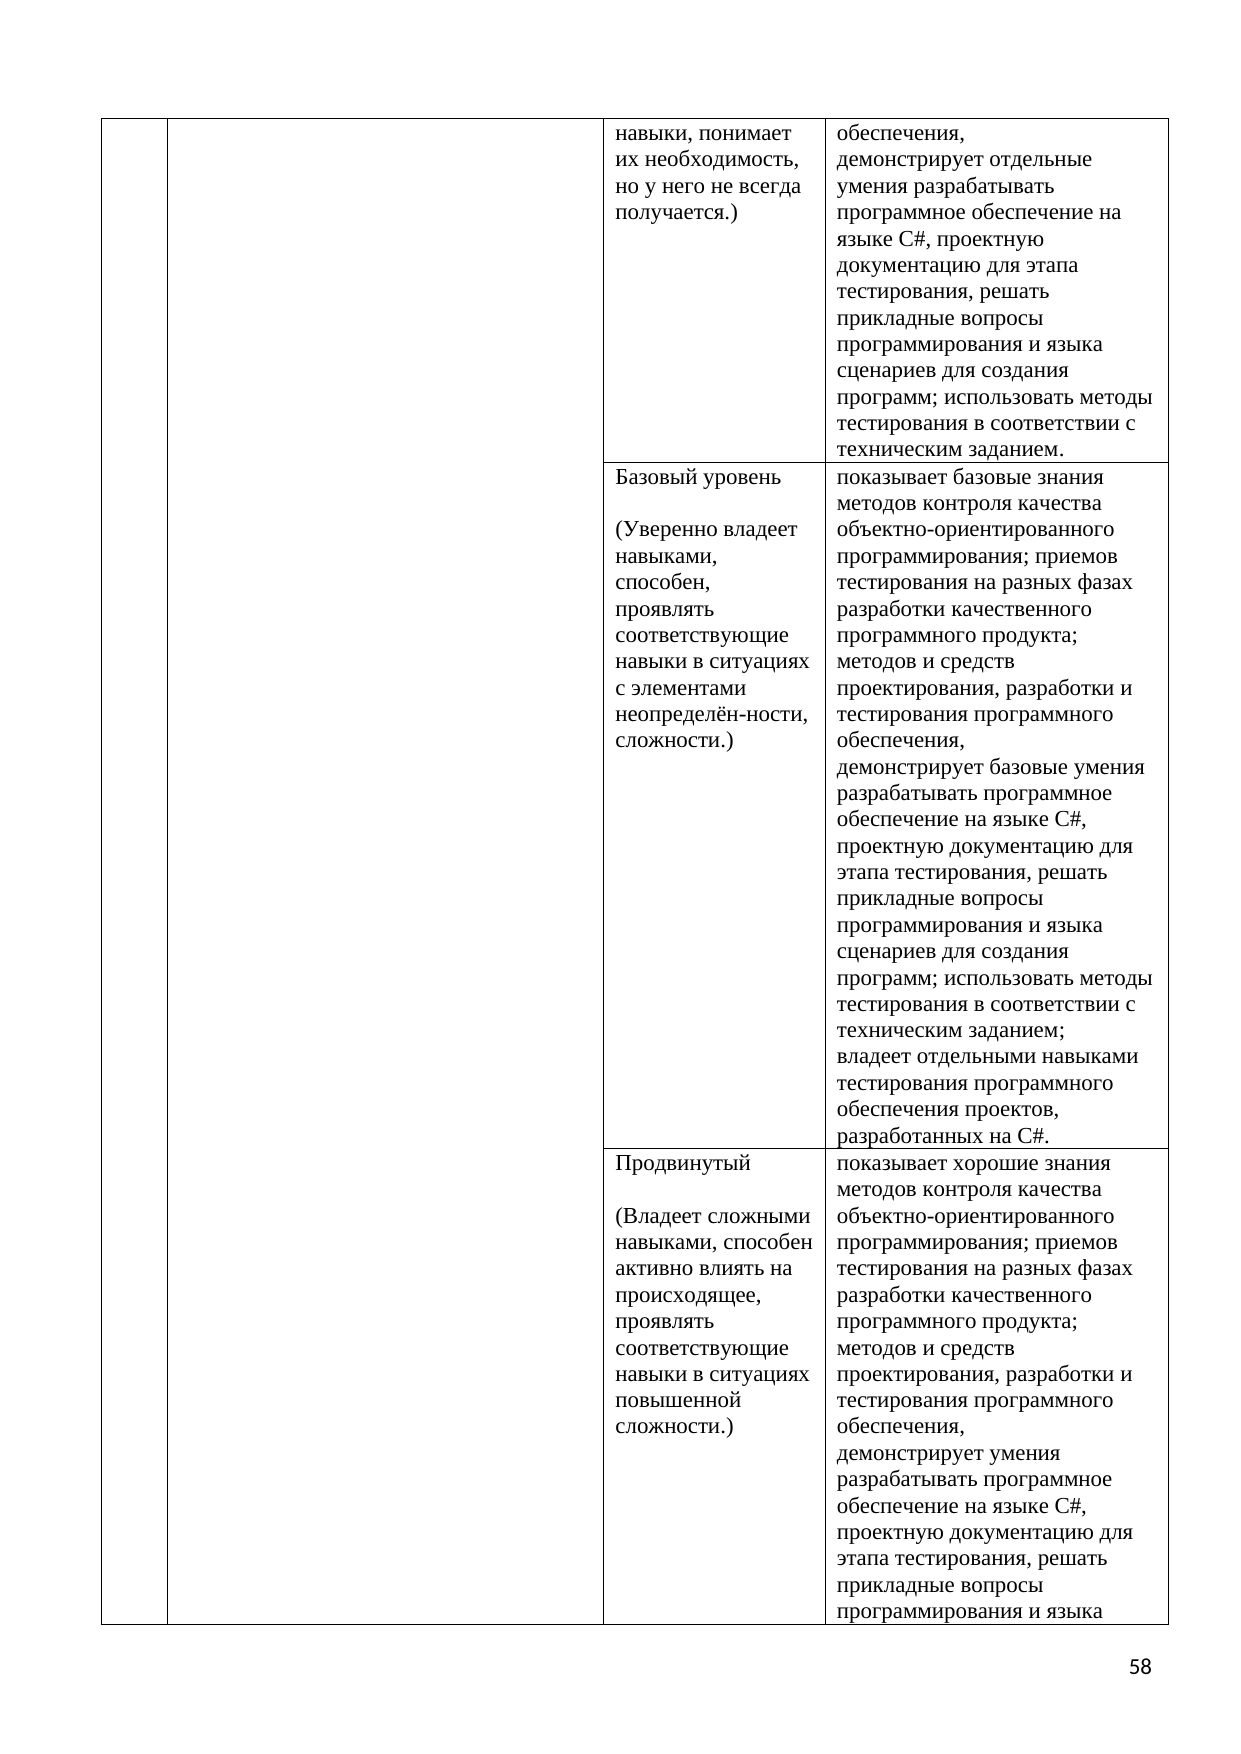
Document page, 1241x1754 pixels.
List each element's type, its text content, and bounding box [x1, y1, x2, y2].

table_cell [604, 119, 825, 462]
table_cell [604, 1149, 825, 1623]
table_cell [826, 1149, 1168, 1623]
table_cell Базовый уровень (Уверенно владеет навыками, способен, проявлять соответствующие навыки в ситуациях с элементами неопределённостисложности.) [604, 463, 825, 1148]
table_cell показывает базовые знания методов контроля качества объектно-ориентированного программирования; приемов тестирования на разных фазах разработки качественного программного продукта; методов и средств проектирования, разработки и тестирования программного обеспечения, демонстрирует базовые умения разрабатывать программное обеспечение на языке С#, проектную документацию для этапа тестирования, решать прикладные вопросы программирования и языка сценариев для создания программ; использовать методы тестирования в соответствии с техническим заданием; владеет отдельными навыками тестирования программного обеспечения проектов, разработанных на С#. [826, 463, 1168, 1148]
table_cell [826, 119, 1168, 462]
